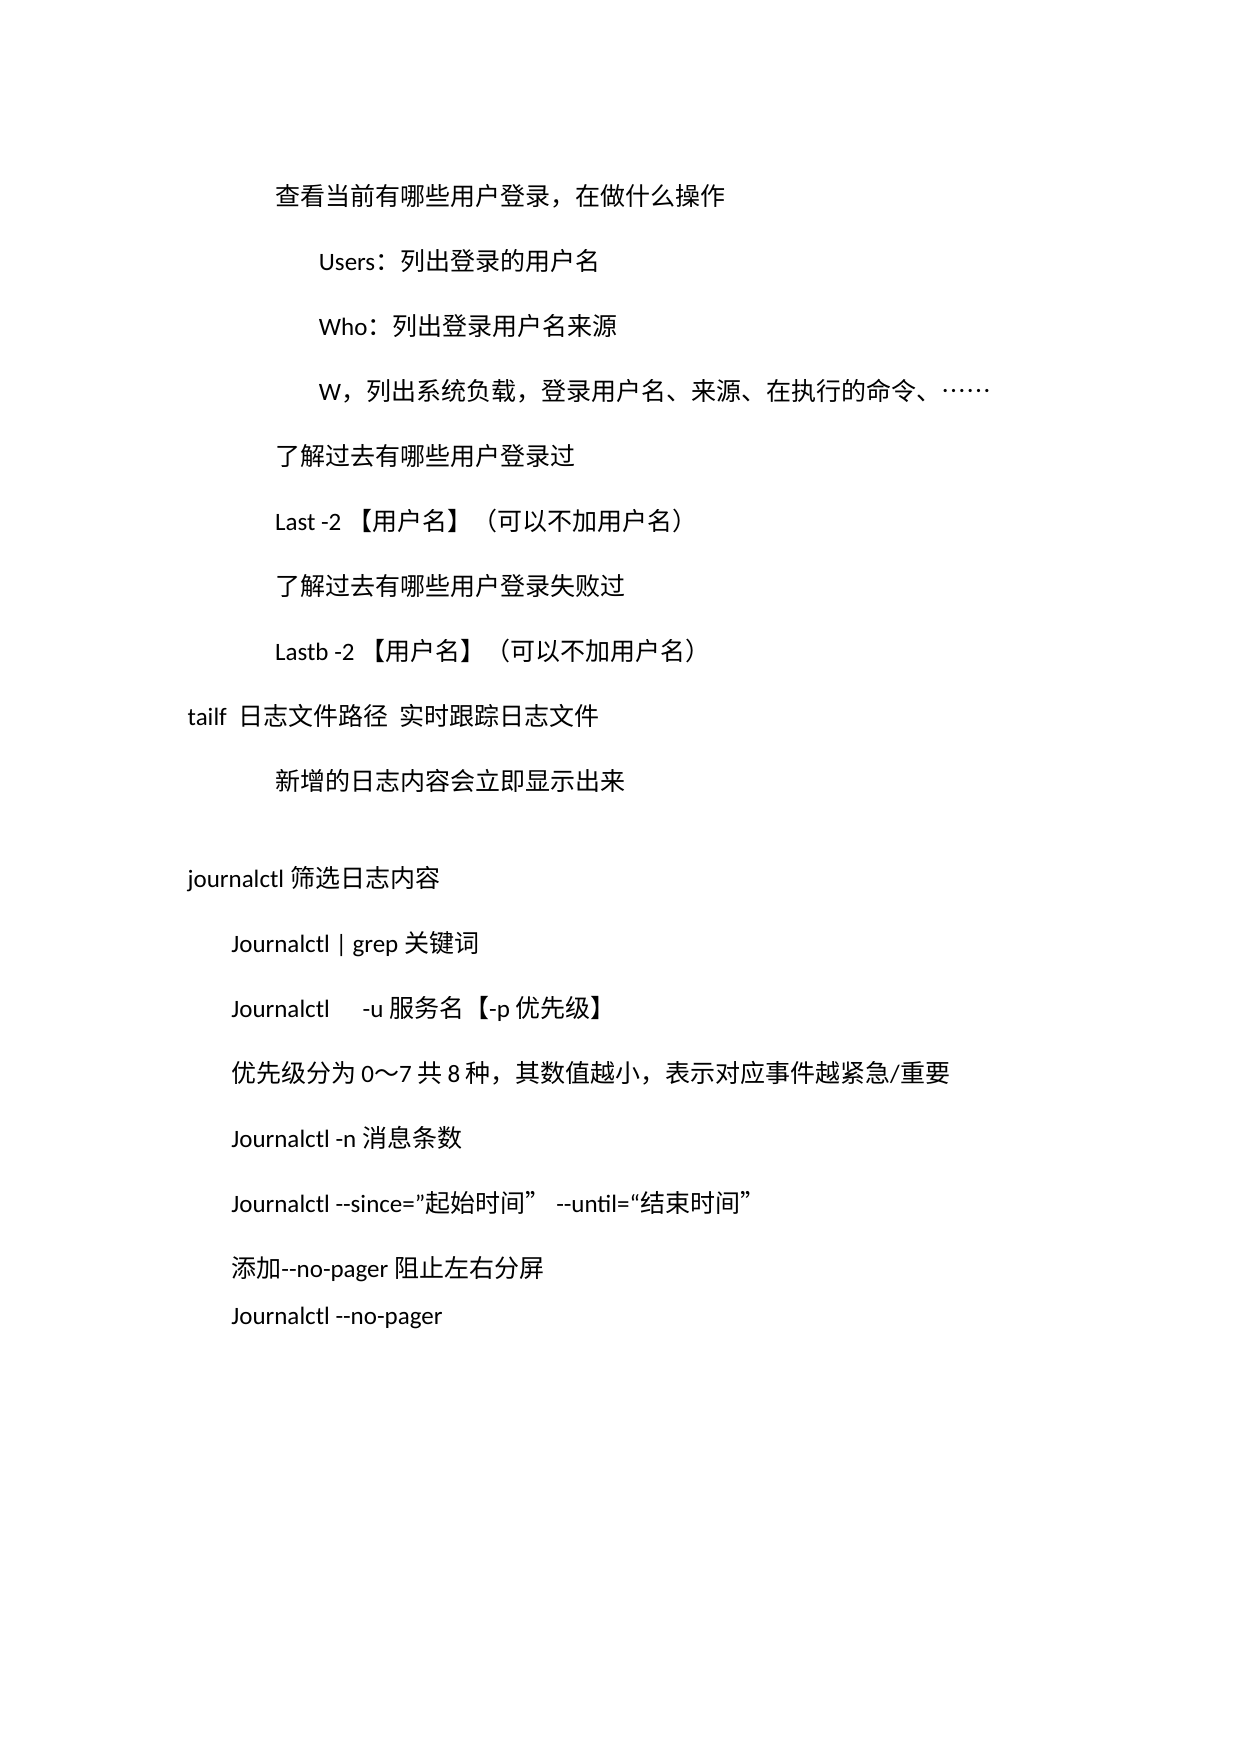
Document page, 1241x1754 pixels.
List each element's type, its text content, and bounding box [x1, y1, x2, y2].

list 了解过去有哪些用户登录过 [231, 422, 1053, 487]
list journalctl 筛选日志内容 [187, 844, 1053, 909]
list 了解过去有哪些用户登录失败过 [231, 552, 1053, 617]
list tailf 日志文件路径 实时跟踪日志文件 [187, 682, 1053, 747]
list Lastb -2 【用户名】（可以不加用户名） [231, 617, 1053, 682]
list Users：列出登录的用户名 [275, 227, 1053, 292]
list Journalctl --since=”起始时间” --until=“结束时间” [187, 1169, 1053, 1234]
list Journalctl -n 消息条数 [187, 1104, 1053, 1169]
list Journalctl --no-pager [187, 1299, 1053, 1332]
list Journalctl | grep 关键词 [187, 909, 1053, 974]
list 添加--no-pager 阻止左右分屏 [187, 1234, 1053, 1299]
list Who：列出登录用户名来源 [275, 292, 1053, 357]
list Last -2 【用户名】（可以不加用户名） [231, 487, 1053, 552]
list 优先级分为0～7 共8种，其数值越小，表示对应事件越紧急/重要 [187, 1039, 1053, 1104]
list 查看当前有哪些用户登录，在做什么操作 [231, 162, 1053, 227]
list Journalctl -u 服务名【-p 优先级】 [187, 974, 1053, 1039]
list W，列出系统负载，登录用户名、来源、在执行的命令、…… [275, 357, 1053, 422]
list 新增的日志内容会立即显示出来 [231, 747, 1053, 812]
